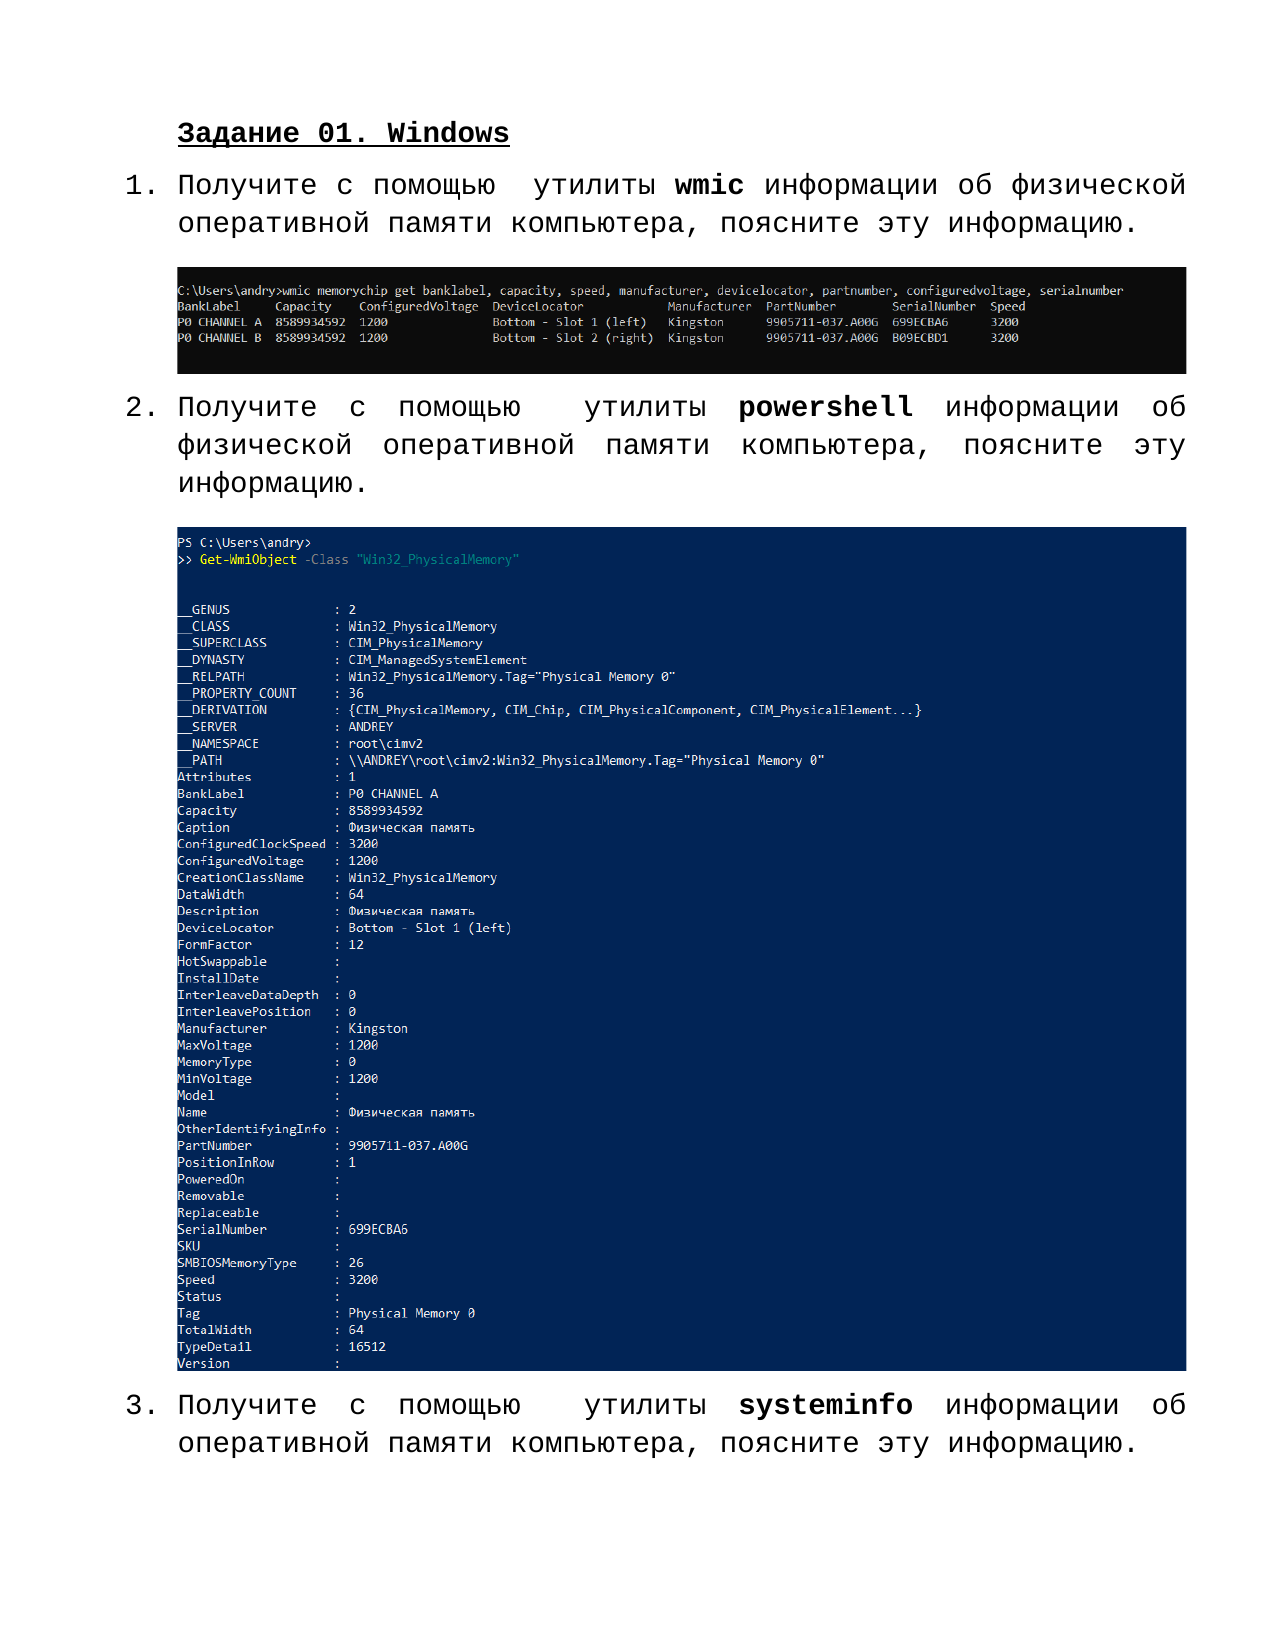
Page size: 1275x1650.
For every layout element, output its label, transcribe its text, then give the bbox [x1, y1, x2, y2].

list Получите с помощью утилиты powershell информации об физической оперативной памяти компьютера, поясните эту информацию. [177, 392, 1186, 501]
picture [177, 267, 1187, 374]
text Задание 01. Windows [177, 118, 1186, 151]
list Получите с помощью утилиты wmic информации об физической оперативной памяти компьютера, поясните эту информацию. [177, 170, 1186, 241]
list Получите с помощью утилиты systeminfo информации об оперативной памяти компьютера, поясните эту информацию. [177, 1390, 1186, 1461]
picture [177, 527, 1187, 1371]
